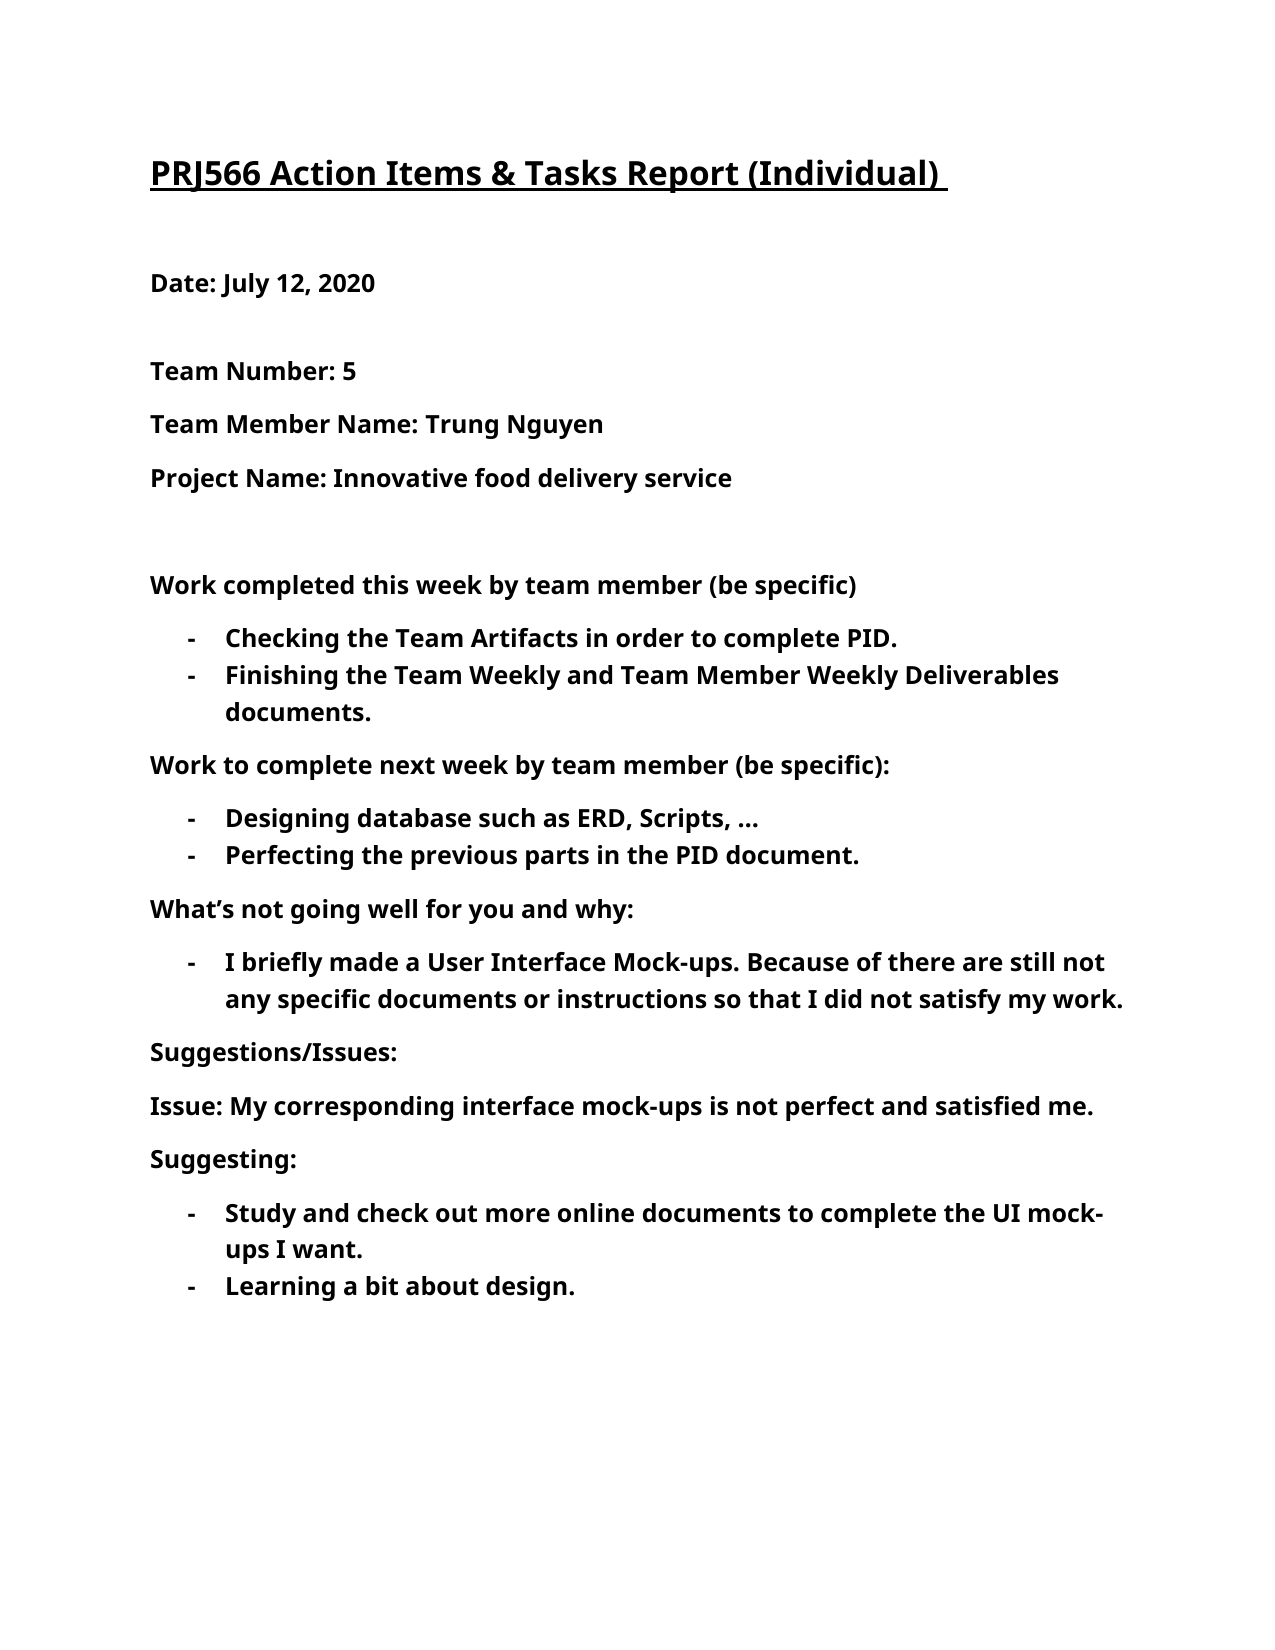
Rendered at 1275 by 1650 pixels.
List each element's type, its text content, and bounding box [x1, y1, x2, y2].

text PRJ566 Action Items & Tasks Report (Individual) [150, 150, 1125, 195]
list Designing database such as ERD, Scripts, … [187, 801, 1125, 835]
text Project Name: Innovative food delivery service [150, 460, 1125, 494]
text What’s not going well for you and why: [150, 891, 1125, 925]
text Suggesting: [150, 1142, 1125, 1176]
text Team Number: 5 [150, 353, 1125, 388]
list I briefly made a User Interface Mock-ups. Because of there are still not any specific documents or instructions so that I did not satisfy my work. [187, 945, 1125, 1016]
text Suggestions/Issues: [150, 1035, 1125, 1069]
list Study and check out more online documents to complete the UI mock-ups I want. [187, 1195, 1125, 1266]
text Issue: My corresponding interface mock-ups is not perfect and satisfied me. [150, 1088, 1125, 1122]
text Date: July 12, 2020 [150, 266, 1125, 300]
list Checking the Team Artifacts in order to complete PID. [187, 621, 1125, 655]
text Work to complete next week by team member (be specific): [150, 748, 1125, 782]
list Perfecting the previous parts in the PID document. [187, 838, 1125, 872]
text Work completed this week by team member (be specific) [150, 567, 1125, 601]
text Team Member Name: Trung Nguyen [150, 407, 1125, 441]
list Finishing the Team Weekly and Team Member Weekly Deliverables documents. [187, 657, 1125, 728]
list Learning a bit about design. [187, 1269, 1125, 1303]
